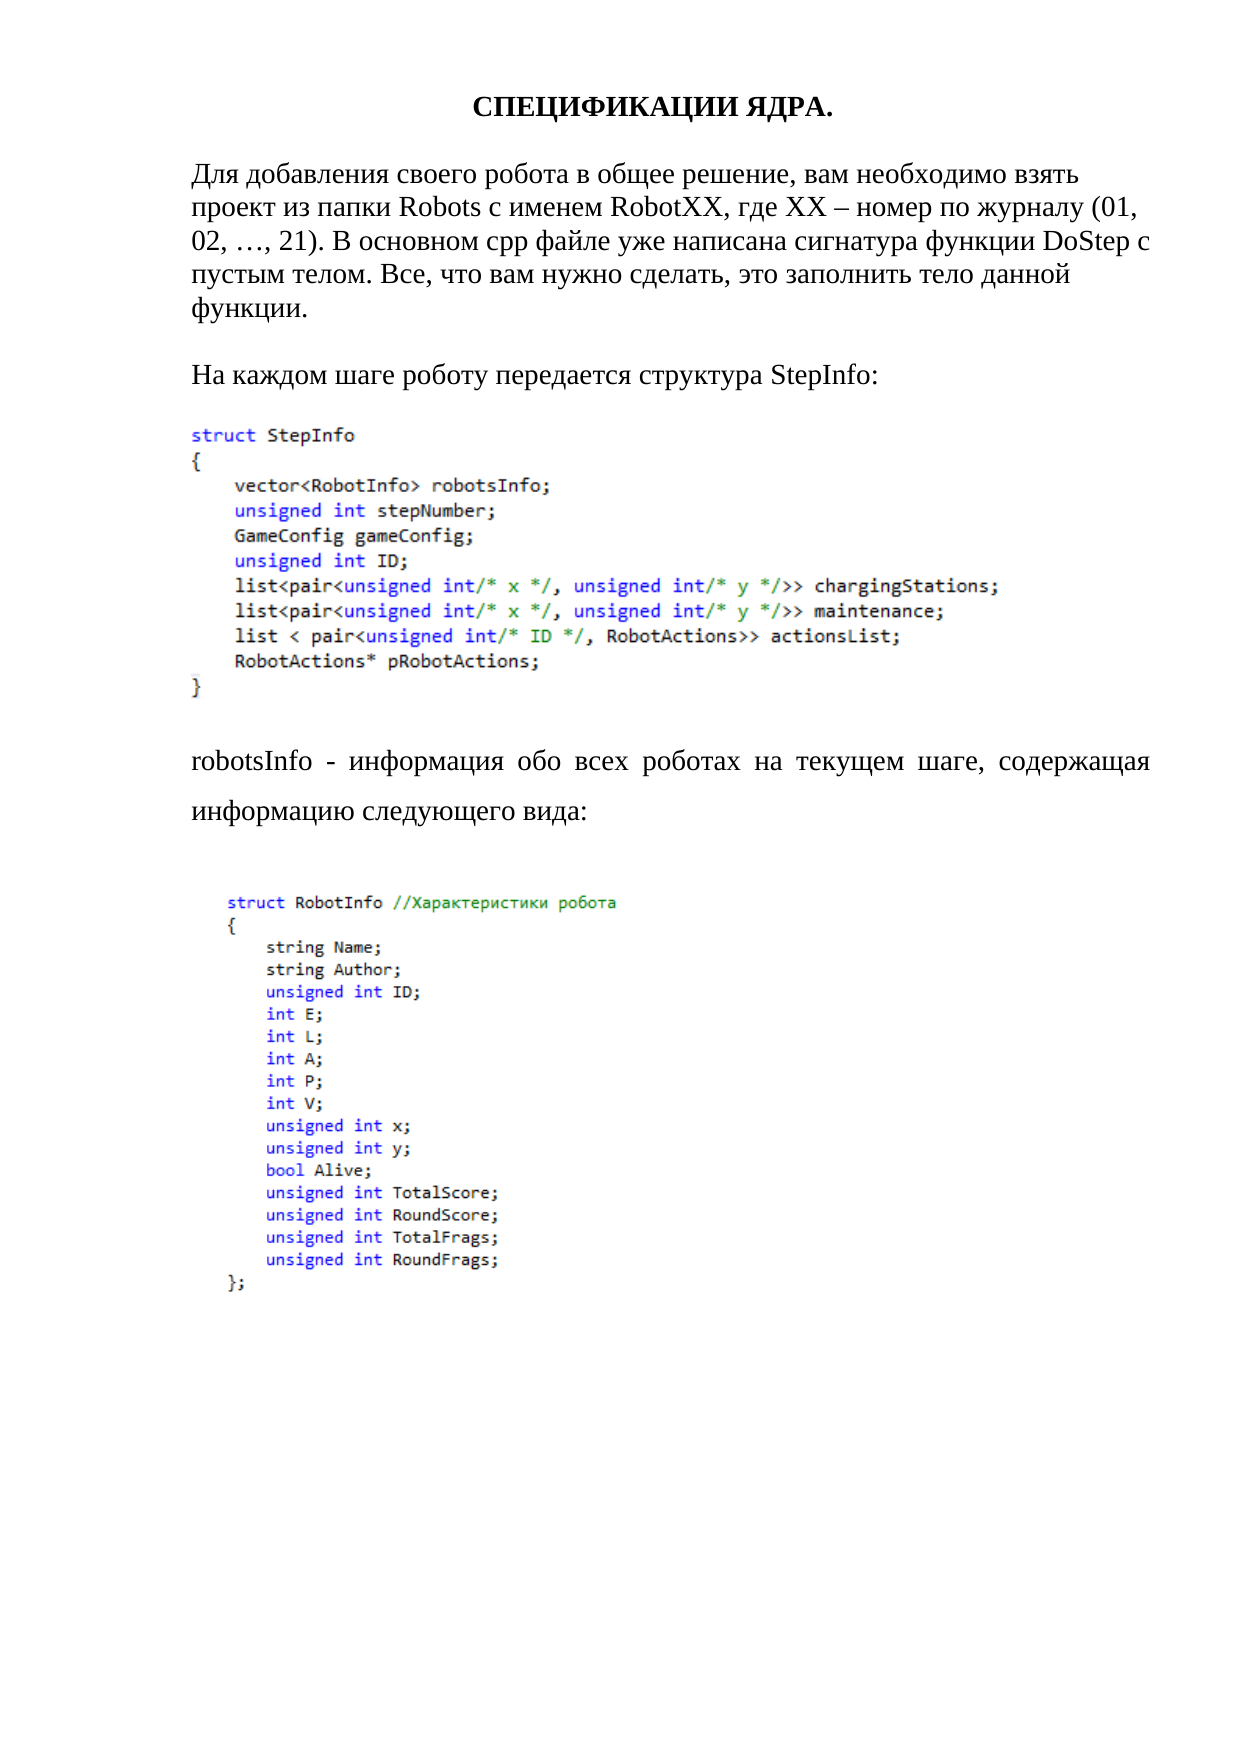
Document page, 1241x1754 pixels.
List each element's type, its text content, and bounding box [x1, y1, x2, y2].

list robotsInfo - информация обо всех роботах на текущем шаге, содержащая информацию следующего вида: [191, 743, 1152, 827]
text На каждом шаге роботу передается структура StepInfo: [191, 357, 1152, 391]
text Для добавления своего робота в общее решение, вам необходимо взять проект из папки Robots с именем RobotXX, где XX – номер по журналу (01, 02, …, 21). В основном cpp файле уже написана сигнатура функции DoStep с пустым телом. Все, что вам нужно сделать, это заполнить тело данной функции. [191, 156, 1152, 323]
subtitle Спецификации ядра. [153, 89, 1152, 122]
picture [227, 893, 621, 1296]
picture [191, 424, 1013, 710]
